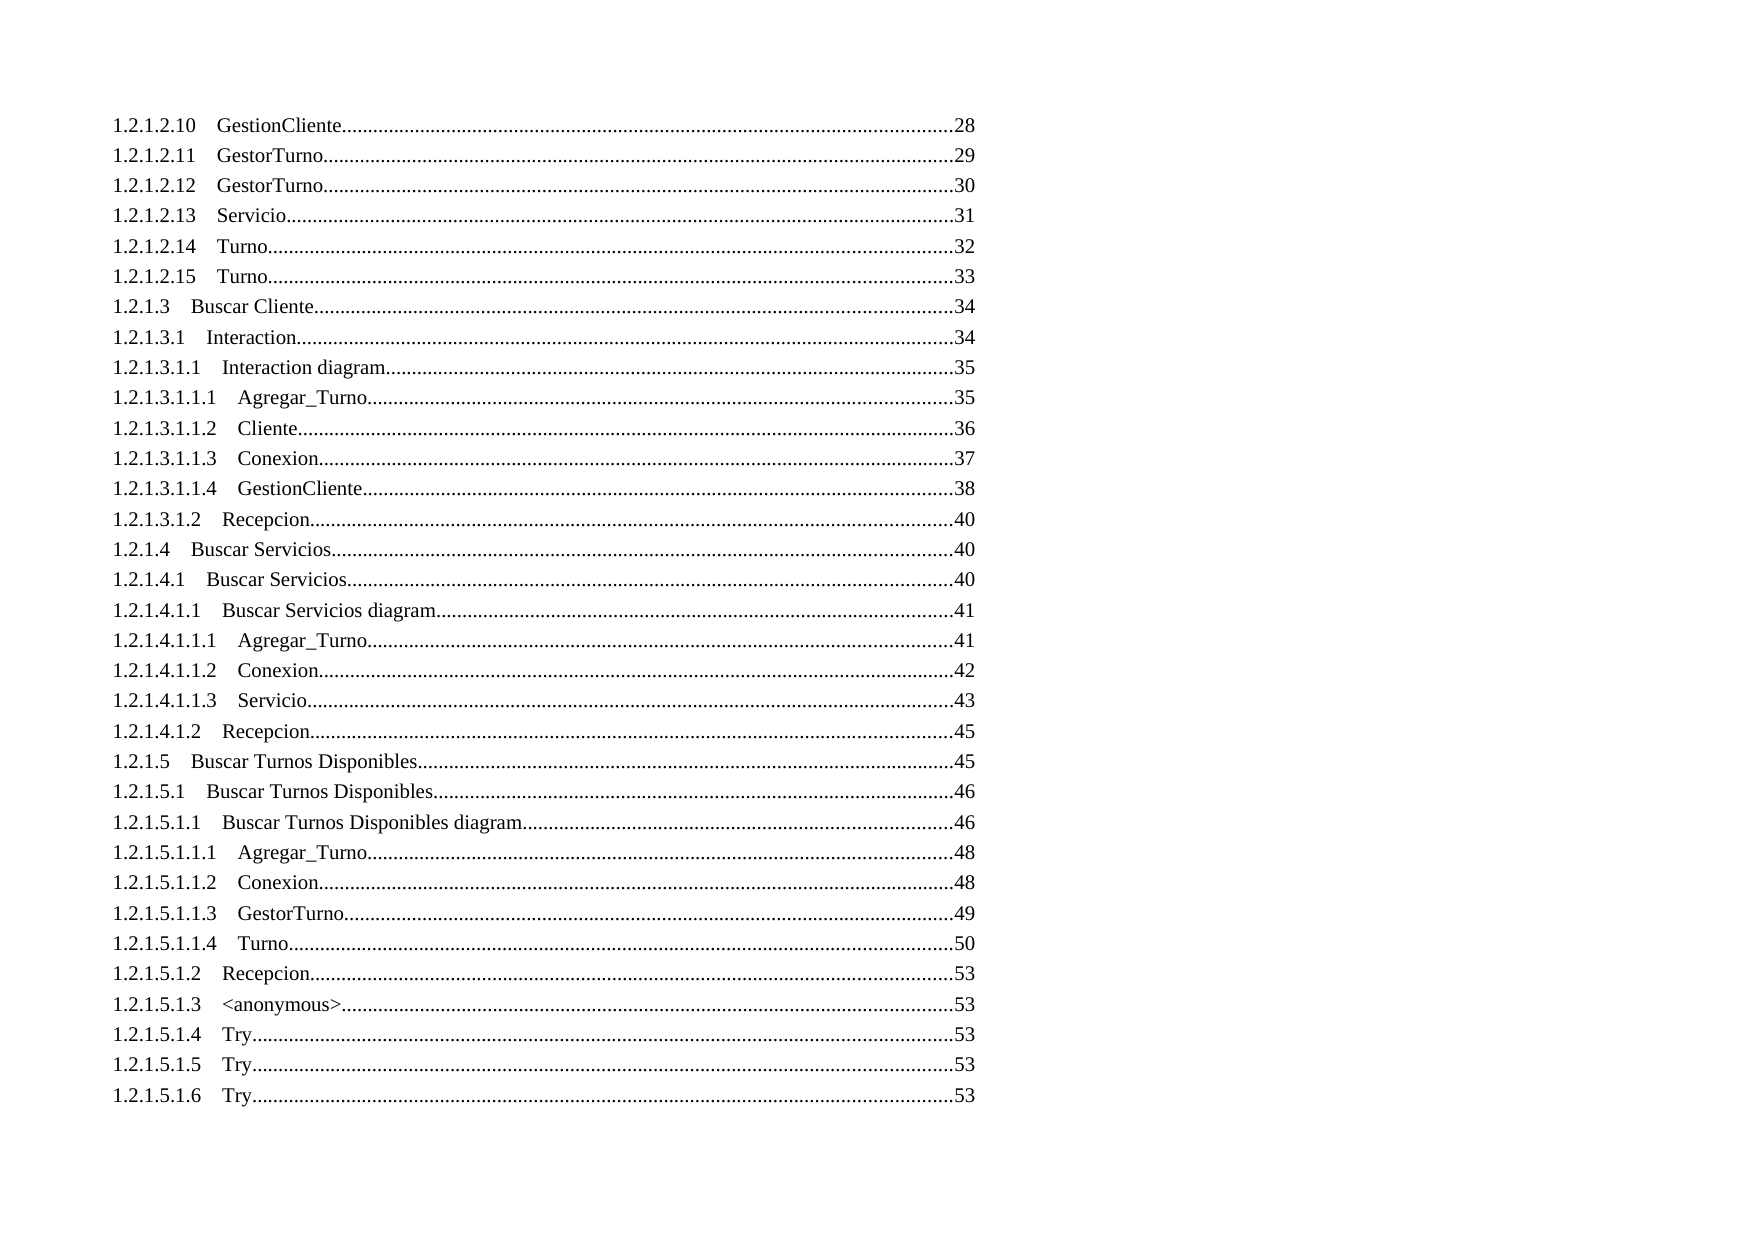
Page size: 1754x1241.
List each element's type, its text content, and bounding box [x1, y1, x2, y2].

text 1.2.1.4.1 Buscar Servicios 40 [112, 567, 1566, 591]
text 1.2.1.4.1.1.3 Servicio 43 [112, 688, 1566, 712]
text 1.2.1.2.14 Turno 32 [112, 234, 1566, 258]
text 1.2.1.5.1.2 Recepcion 53 [112, 961, 1566, 985]
text 1.2.1.5.1.3 <anonymous> 53 [112, 992, 1566, 1016]
text 1.2.1.3 Buscar Cliente 34 [112, 294, 1566, 318]
text 1.2.1.3.1.2 Recepcion 40 [112, 507, 1566, 531]
text 1.2.1.2.10 GestionCliente 28 [112, 112, 1566, 137]
text 1.2.1.5.1.1.1 Agregar_Turno 48 [112, 840, 1566, 864]
text 1.2.1.4.1.1.2 Conexion 42 [112, 658, 1566, 682]
text 1.2.1.3.1.1.2 Cliente 36 [112, 416, 1566, 440]
text 1.2.1.5.1.1.4 Turno 50 [112, 931, 1566, 955]
text 1.2.1.2.12 GestorTurno 30 [112, 173, 1566, 197]
text 1.2.1.3.1 Interaction 34 [112, 325, 1566, 349]
text 1.2.1.3.1.1.1 Agregar_Turno 35 [112, 385, 1566, 409]
text 1.2.1.3.1.1 Interaction diagram 35 [112, 355, 1566, 379]
text 1.2.1.5.1.4 Try 53 [112, 1022, 1566, 1046]
text 1.2.1.4 Buscar Servicios 40 [112, 537, 1566, 561]
text 1.2.1.2.15 Turno 33 [112, 264, 1566, 288]
text 1.2.1.2.11 GestorTurno 29 [112, 143, 1566, 167]
text 1.2.1.3.1.1.4 GestionCliente 38 [112, 476, 1566, 500]
text 1.2.1.5.1.1 Buscar Turnos Disponibles diagram 46 [112, 810, 1566, 834]
text 1.2.1.5 Buscar Turnos Disponibles 45 [112, 749, 1566, 773]
text 1.2.1.4.1.2 Recepcion 45 [112, 719, 1566, 743]
text 1.2.1.4.1.1 Buscar Servicios diagram 41 [112, 597, 1566, 622]
text 1.2.1.5.1.1.2 Conexion 48 [112, 870, 1566, 894]
text 1.2.1.5.1.6 Try 53 [112, 1082, 1566, 1107]
text 1.2.1.5.1.1.3 GestorTurno 49 [112, 901, 1566, 925]
text 1.2.1.2.13 Servicio 31 [112, 203, 1566, 227]
text 1.2.1.5.1 Buscar Turnos Disponibles 46 [112, 779, 1566, 803]
text 1.2.1.3.1.1.3 Conexion 37 [112, 446, 1566, 470]
text 1.2.1.4.1.1.1 Agregar_Turno 41 [112, 628, 1566, 652]
text 1.2.1.5.1.5 Try 53 [112, 1052, 1566, 1076]
